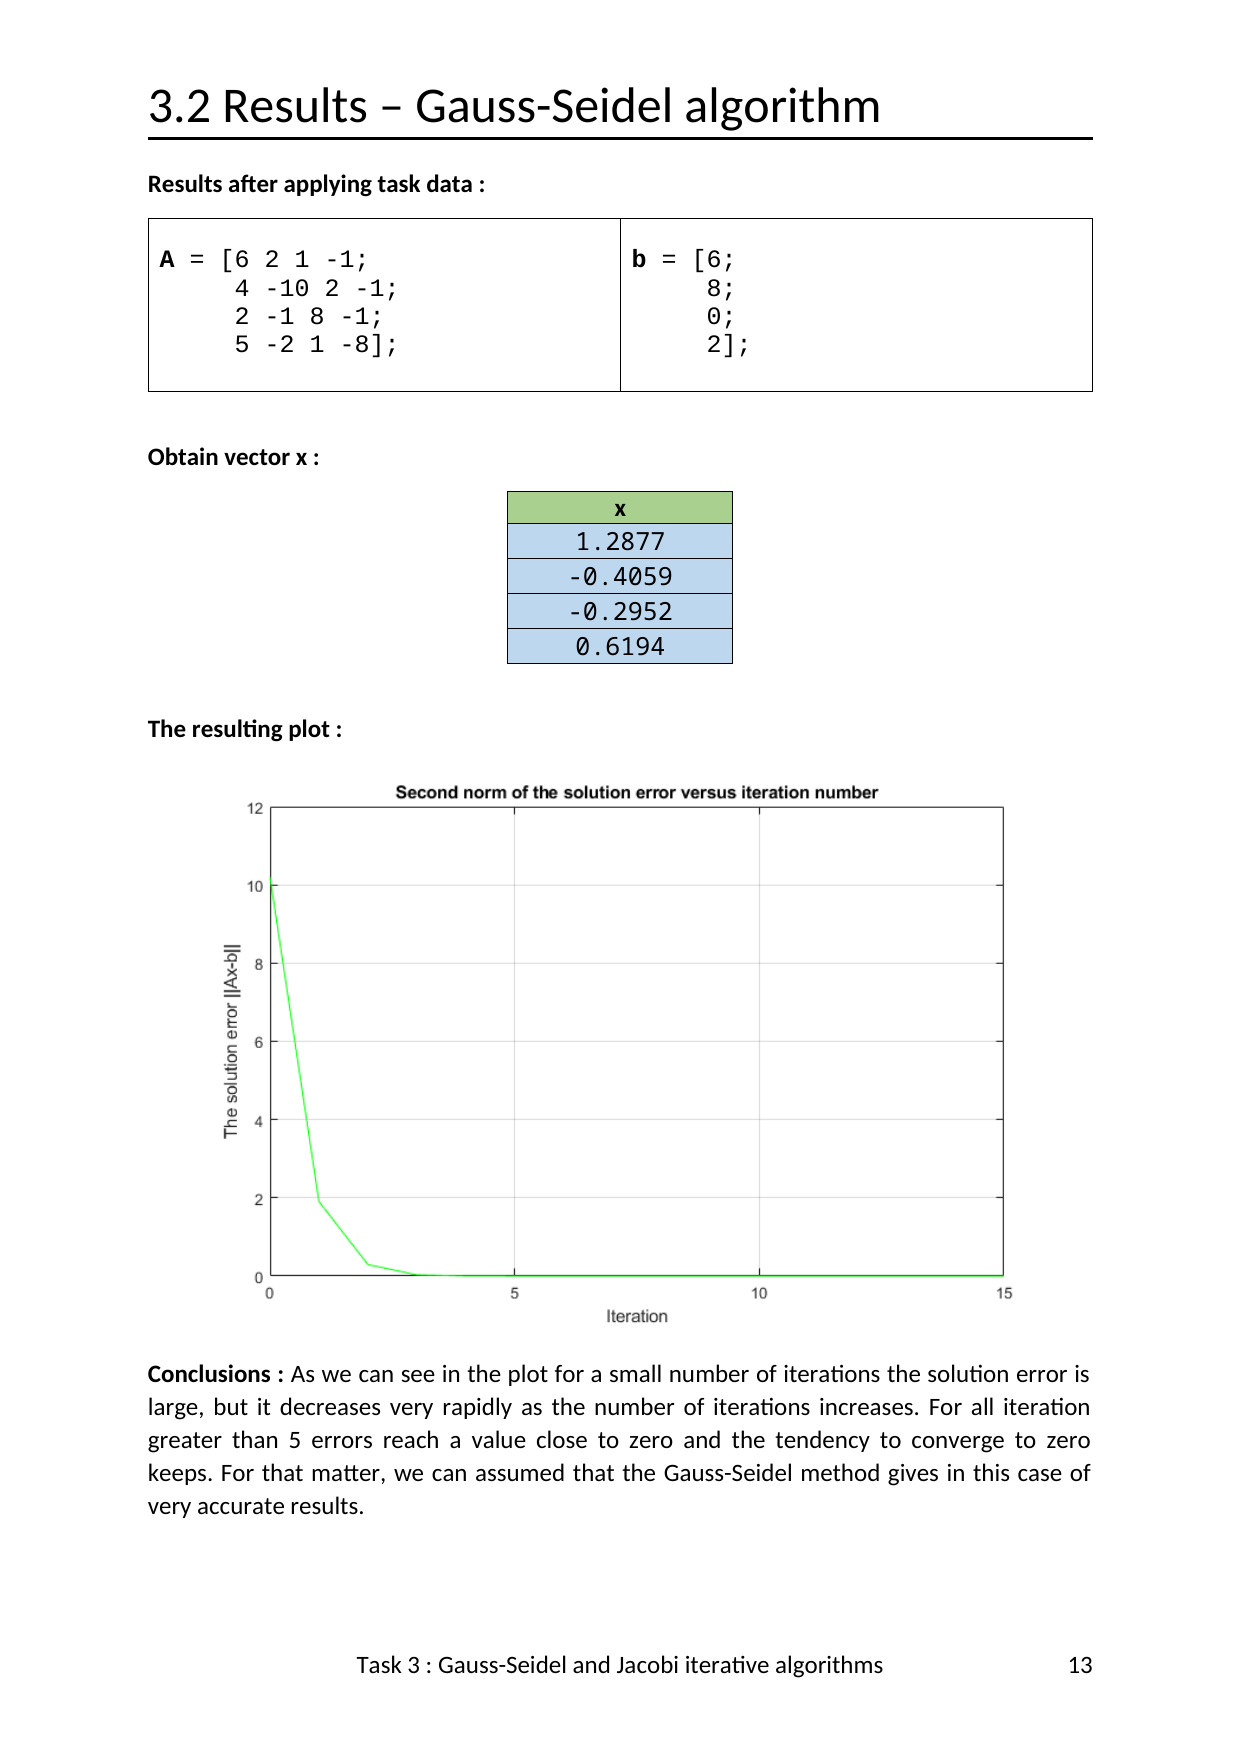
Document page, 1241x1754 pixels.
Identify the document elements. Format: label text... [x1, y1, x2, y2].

text Obtain vector x : [148, 441, 1093, 472]
text Conclusions : As we can see in the plot for a small number of iterations the solution error is large, but it decreases very rapidly as the number of iterations increases. For all iteration greater than 5 errors reach a value close to zero and the tendency to converge to zero keeps. For that matter, we can assumed that the Gauss-Seidel method gives in this case of very accurate results. [148, 1359, 1093, 1521]
text The resulting plot : [148, 714, 1093, 744]
table_cell -0.4059 [508, 559, 732, 593]
table_cell 0.6194 [508, 629, 732, 663]
text Results after applying task data : [148, 168, 1093, 198]
table_header A = [6 2 1 -1; 4 -10 2 -1; 2 -1 8 -1; 5 -2 1 -8]; [149, 219, 620, 391]
table_header x [508, 492, 732, 523]
table_header b = [6; 8; 0; 2]; [621, 219, 1092, 391]
table_cell -0.2952 [508, 594, 732, 628]
picture [147, 763, 1094, 1340]
table_cell 1.2877 [508, 524, 732, 558]
